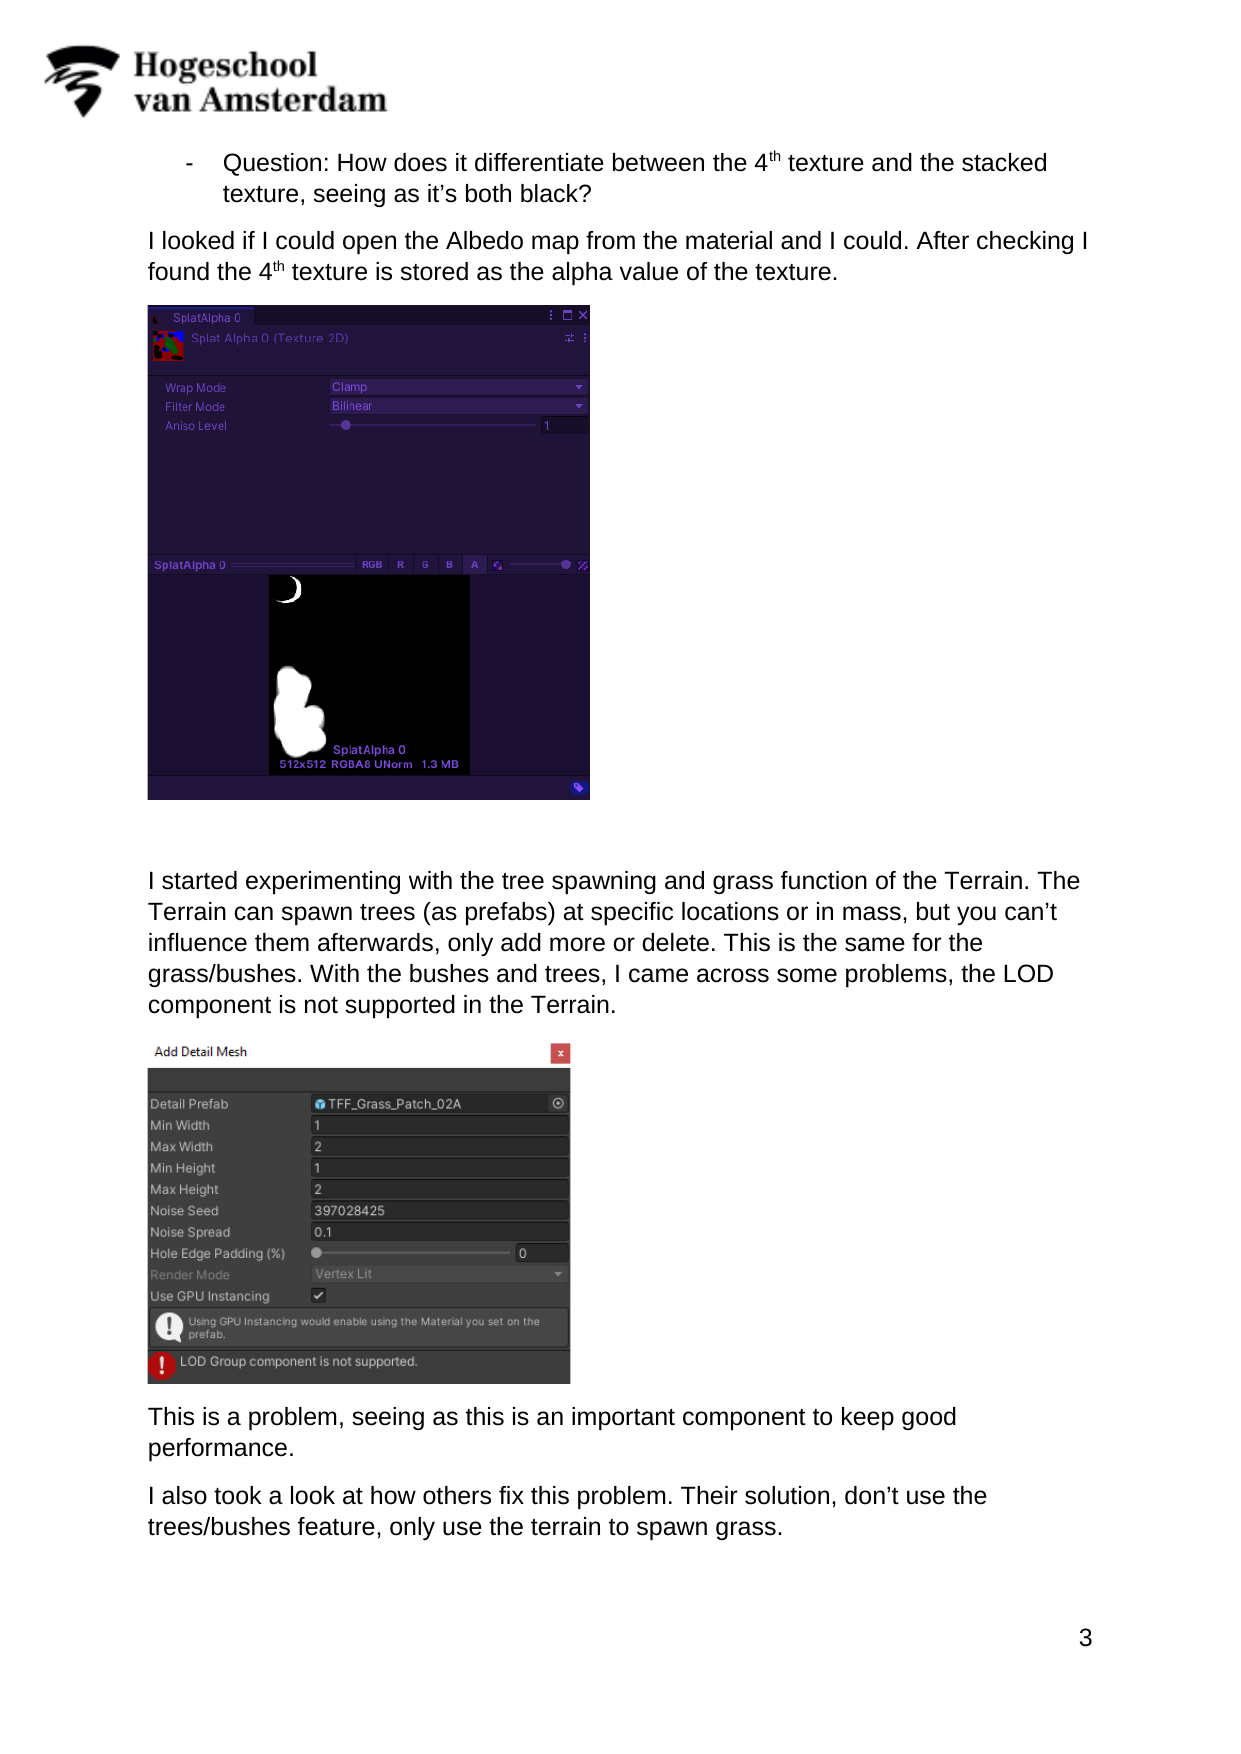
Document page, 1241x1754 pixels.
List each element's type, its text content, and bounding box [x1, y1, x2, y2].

picture [147, 305, 590, 800]
text This is a problem, seeing as this is an important component to keep good performance. [148, 1402, 1093, 1462]
text I started experimenting with the tree spawning and grass function of the Terrain. The Terrain can spawn trees (as prefabs) at specific locations or in mass, but you can’t influence them afterwards, only add more or delete. This is the same for the grass/bushes. With the bushes and trees, I came across some problems, the LOD component is not supported in the Terrain. [148, 866, 1093, 1019]
list Question: How does it differentiate between the 4th texture and the stacked texture, seeing as it’s both black? [185, 148, 1093, 207]
picture [147, 1037, 571, 1384]
text I looked if I could open the Albedo map from the material and I could. After checking I found the 4th texture is stored as the alpha value of the texture. [148, 226, 1093, 286]
picture [36, 36, 398, 126]
text I also took a look at how others fix this problem. Their solution, don’t use the trees/bushes feature, only use the terrain to spawn grass. [148, 1481, 1093, 1541]
